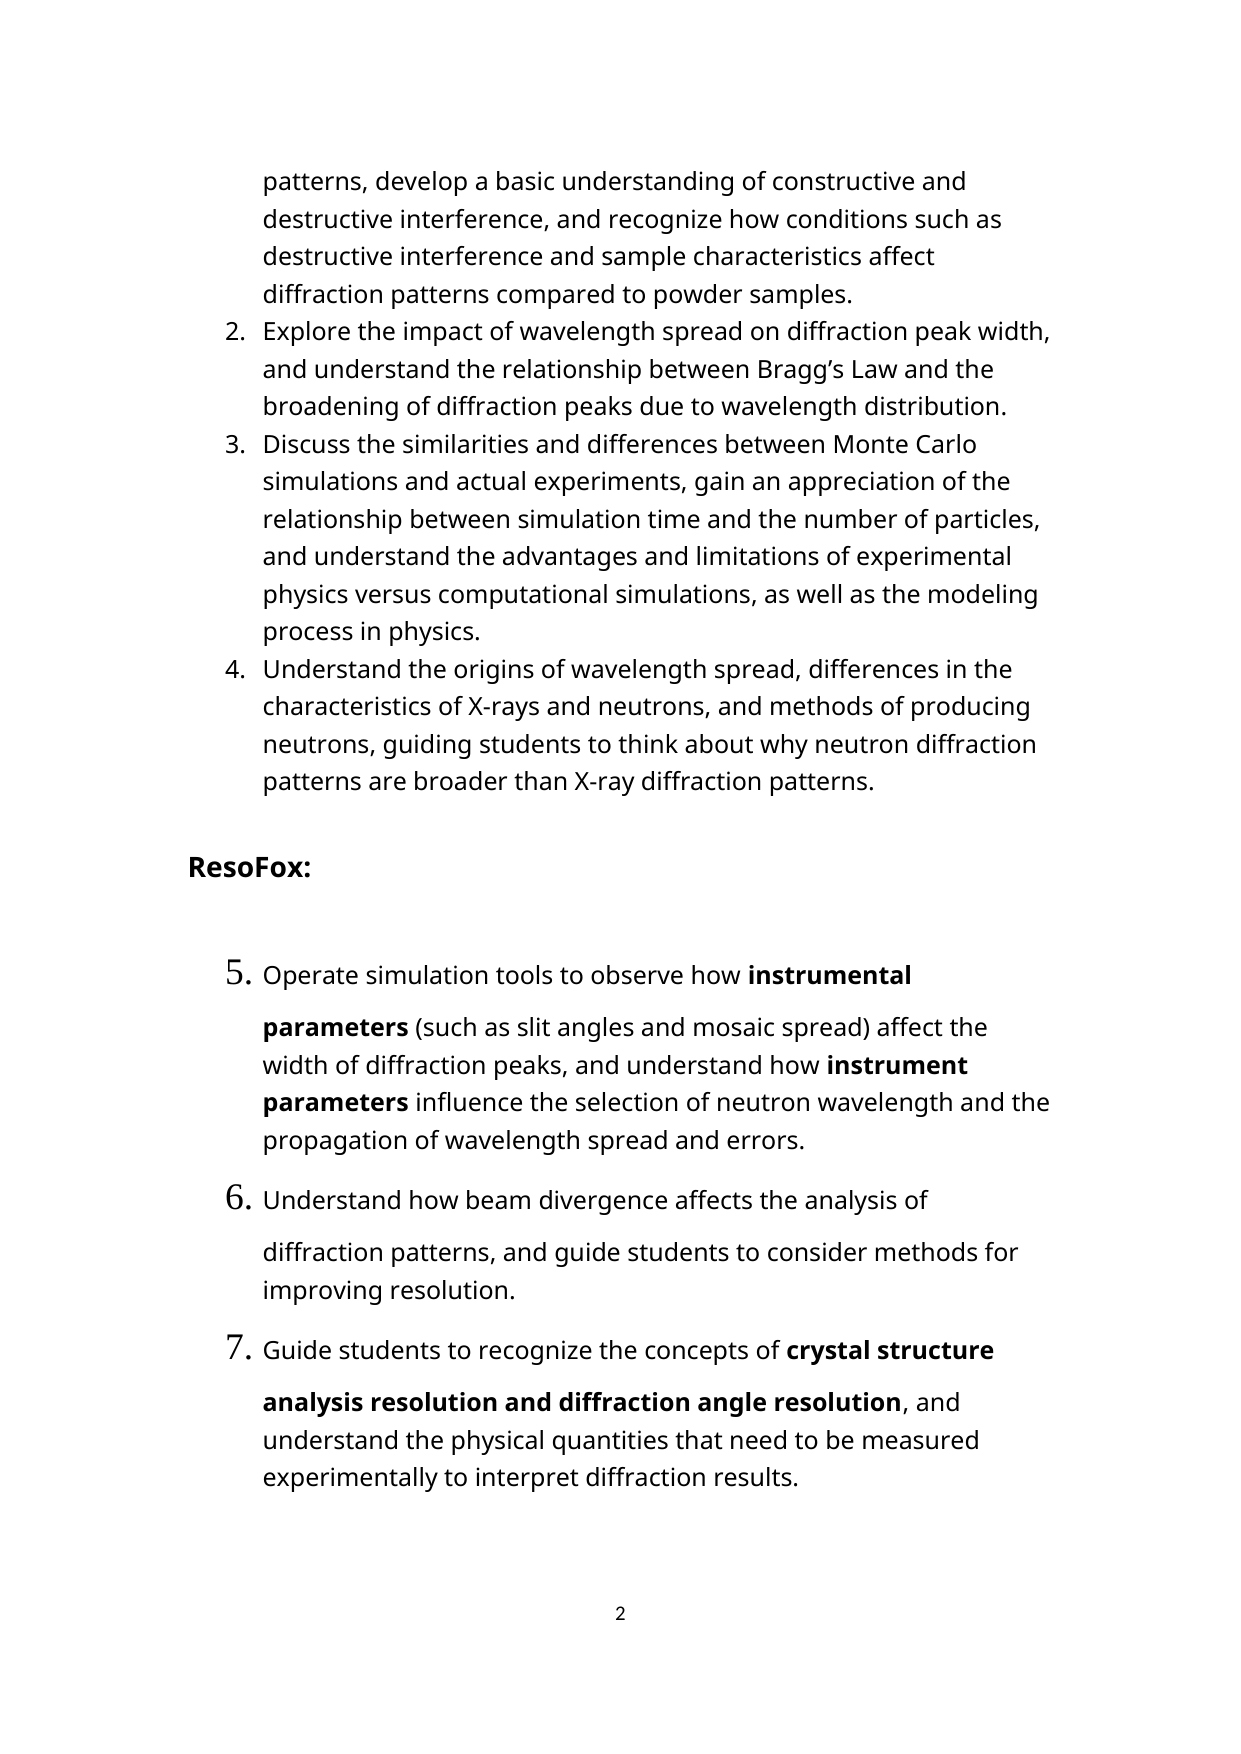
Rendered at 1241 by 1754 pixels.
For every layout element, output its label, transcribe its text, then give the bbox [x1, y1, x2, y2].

list Understand how beam divergence affects the analysis of diffraction patterns, and guide students to consider methods for improving resolution. [225, 1158, 1053, 1308]
list Discuss the similarities and differences between Monte Carlo simulations and actual experiments, gain an appreciation of the relationship between simulation time and the number of particles, and understand the advantages and limitations of experimental physics versus computational simulations, as well as the modeling process in physics. [225, 425, 1053, 650]
text ResoFox: [187, 829, 1053, 904]
list Operate simulation tools to observe how instrumental parameters (such as slit angles and mosaic spread) affect the width of diffraction peaks, and understand how instrument parameters influence the selection of neutron wavelength and the propagation of wavelength spread and errors. [225, 933, 1053, 1158]
list Guide students to recognize the concepts of crystal structure analysis resolution and diffraction angle resolution, and understand the physical quantities that need to be measured experimentally to interpret diffraction results. [225, 1308, 1053, 1496]
list Explore the impact of wavelength spread on diffraction peak width, and understand the relationship between Bragg’s Law and the broadening of diffraction peaks due to wavelength distribution. [225, 312, 1053, 425]
list Understand the origins of wavelength spread, differences in the characteristics of X-rays and neutrons, and methods of producing neutrons, guiding students to think about why neutron diffraction patterns are broader than X-ray diffraction patterns. [225, 650, 1053, 800]
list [225, 162, 1053, 312]
